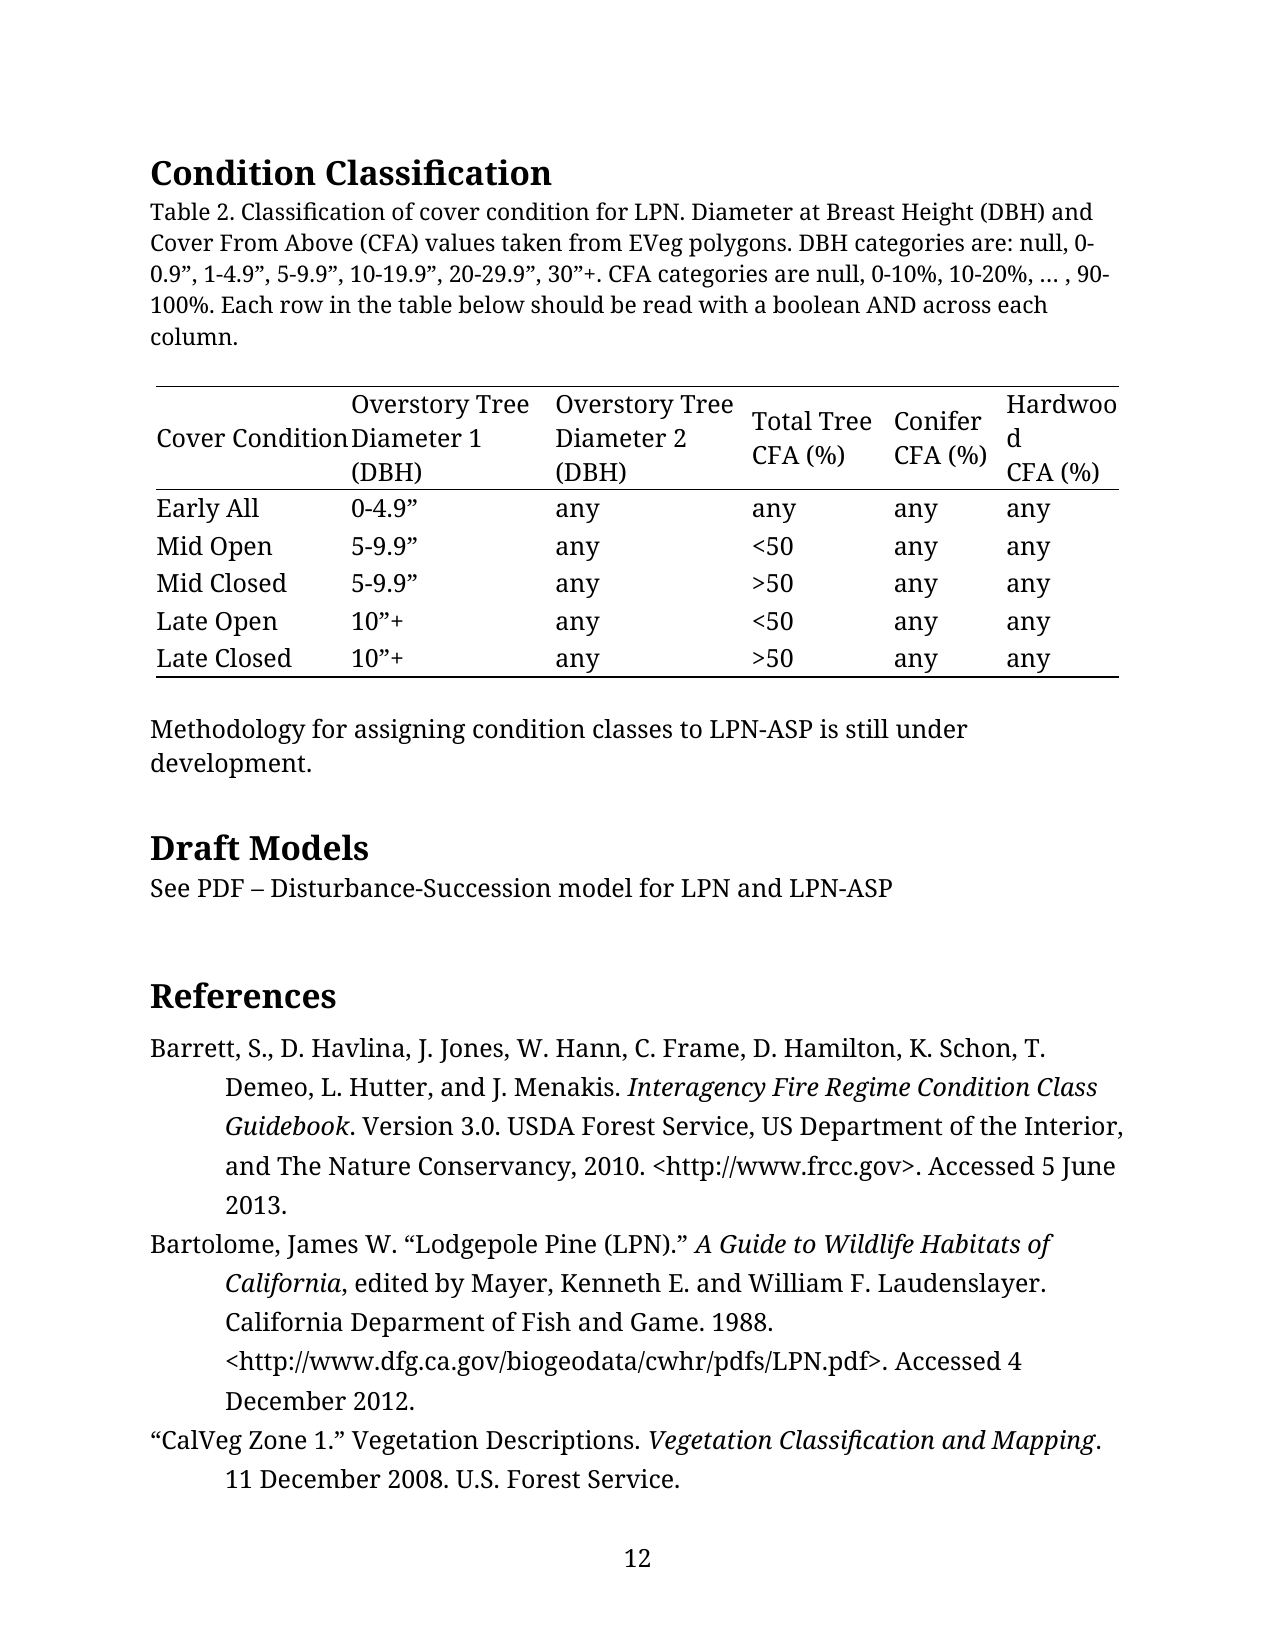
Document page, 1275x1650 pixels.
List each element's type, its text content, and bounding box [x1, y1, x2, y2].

table_cell any [1006, 601, 1119, 639]
text Bartolome, James W. “Lodgepole Pine (LPN).” A Guide to Wildlife Habitats of California, edited by Mayer, Kenneth E. and William F. Laudenslayer. California Deparment of Fish and Game. 1988. <http://www.dfg.ca.gov/biogeodata/cwhr/pdfs/LPN.pdf>. Accessed 4 December 2012. [150, 1226, 1125, 1417]
table_cell any [894, 601, 1006, 639]
text See PDF – Disturbance-Succession model for LPN and LPN-ASP [150, 871, 1125, 904]
table_cell 0-4.9” [351, 490, 555, 526]
table_cell any [894, 490, 1006, 526]
table_header Hardwood CFA (%) [1006, 387, 1119, 489]
text Draft Models [150, 825, 1125, 871]
table_header Cover Condition [156, 387, 351, 489]
table_cell 5-9.9” [351, 564, 555, 601]
table_cell any [752, 490, 893, 526]
table_cell any [1006, 564, 1119, 601]
text References [150, 973, 1125, 1018]
table_cell Late Closed [156, 639, 351, 676]
table_cell any [894, 564, 1006, 601]
table_cell any [555, 564, 752, 601]
table_cell any [1006, 526, 1119, 564]
table_header Conifer CFA (%) [894, 387, 1006, 489]
table_cell any [555, 639, 752, 676]
table_cell any [1006, 639, 1119, 676]
table_cell any [894, 526, 1006, 564]
table_cell Late Open [156, 601, 351, 639]
table_cell any [894, 639, 1006, 676]
table_header Overstory Tree Diameter 1 (DBH) [351, 387, 555, 489]
table_cell any [1006, 490, 1119, 526]
table_cell >50 [752, 639, 893, 676]
table_cell Early All [156, 490, 351, 526]
table_cell 10”+ [351, 601, 555, 639]
table_cell Mid Closed [156, 564, 351, 601]
table_cell 5-9.9” [351, 526, 555, 564]
table_cell 10”+ [351, 639, 555, 676]
text Methodology for assigning condition classes to LPN-ASP is still under development. [150, 712, 1125, 780]
table_cell any [555, 490, 752, 526]
table_header Overstory Tree Diameter 2 (DBH) [555, 387, 752, 489]
table_cell any [555, 601, 752, 639]
table_cell any [555, 526, 752, 564]
table_header Total Tree CFA (%) [752, 387, 893, 489]
table_cell <50 [752, 526, 893, 564]
text Condition Classification [150, 150, 1125, 195]
text Barrett, S., D. Havlina, J. Jones, W. Hann, C. Frame, D. Hamilton, K. Schon, T. Demeo, L. Hutter, and J. Menakis. Interagency Fire Regime Condition Class Guidebook. Version 3.0. USDA Forest Service, US Department of the Interior, and The Nature Conservancy, 2010. <http://www.frcc.gov>. Accessed 5 June 2013. [150, 1031, 1125, 1221]
table_cell >50 [752, 564, 893, 601]
table_cell Mid Open [156, 526, 351, 564]
table_cell <50 [752, 601, 893, 639]
text Table 2. Classification of cover condition for LPN. Diameter at Breast Height (DBH) and Cover From Above (CFA) values taken from EVeg polygons. DBH categories are: null, 0-0.9”, 1-4.9”, 5-9.9”, 10-19.9”, 20-29.9”, 30”+. CFA categories are null, 0-10%, 10-20%, … , 90-100%. Each row in the table below should be read with a boolean AND across each column. [150, 195, 1125, 352]
